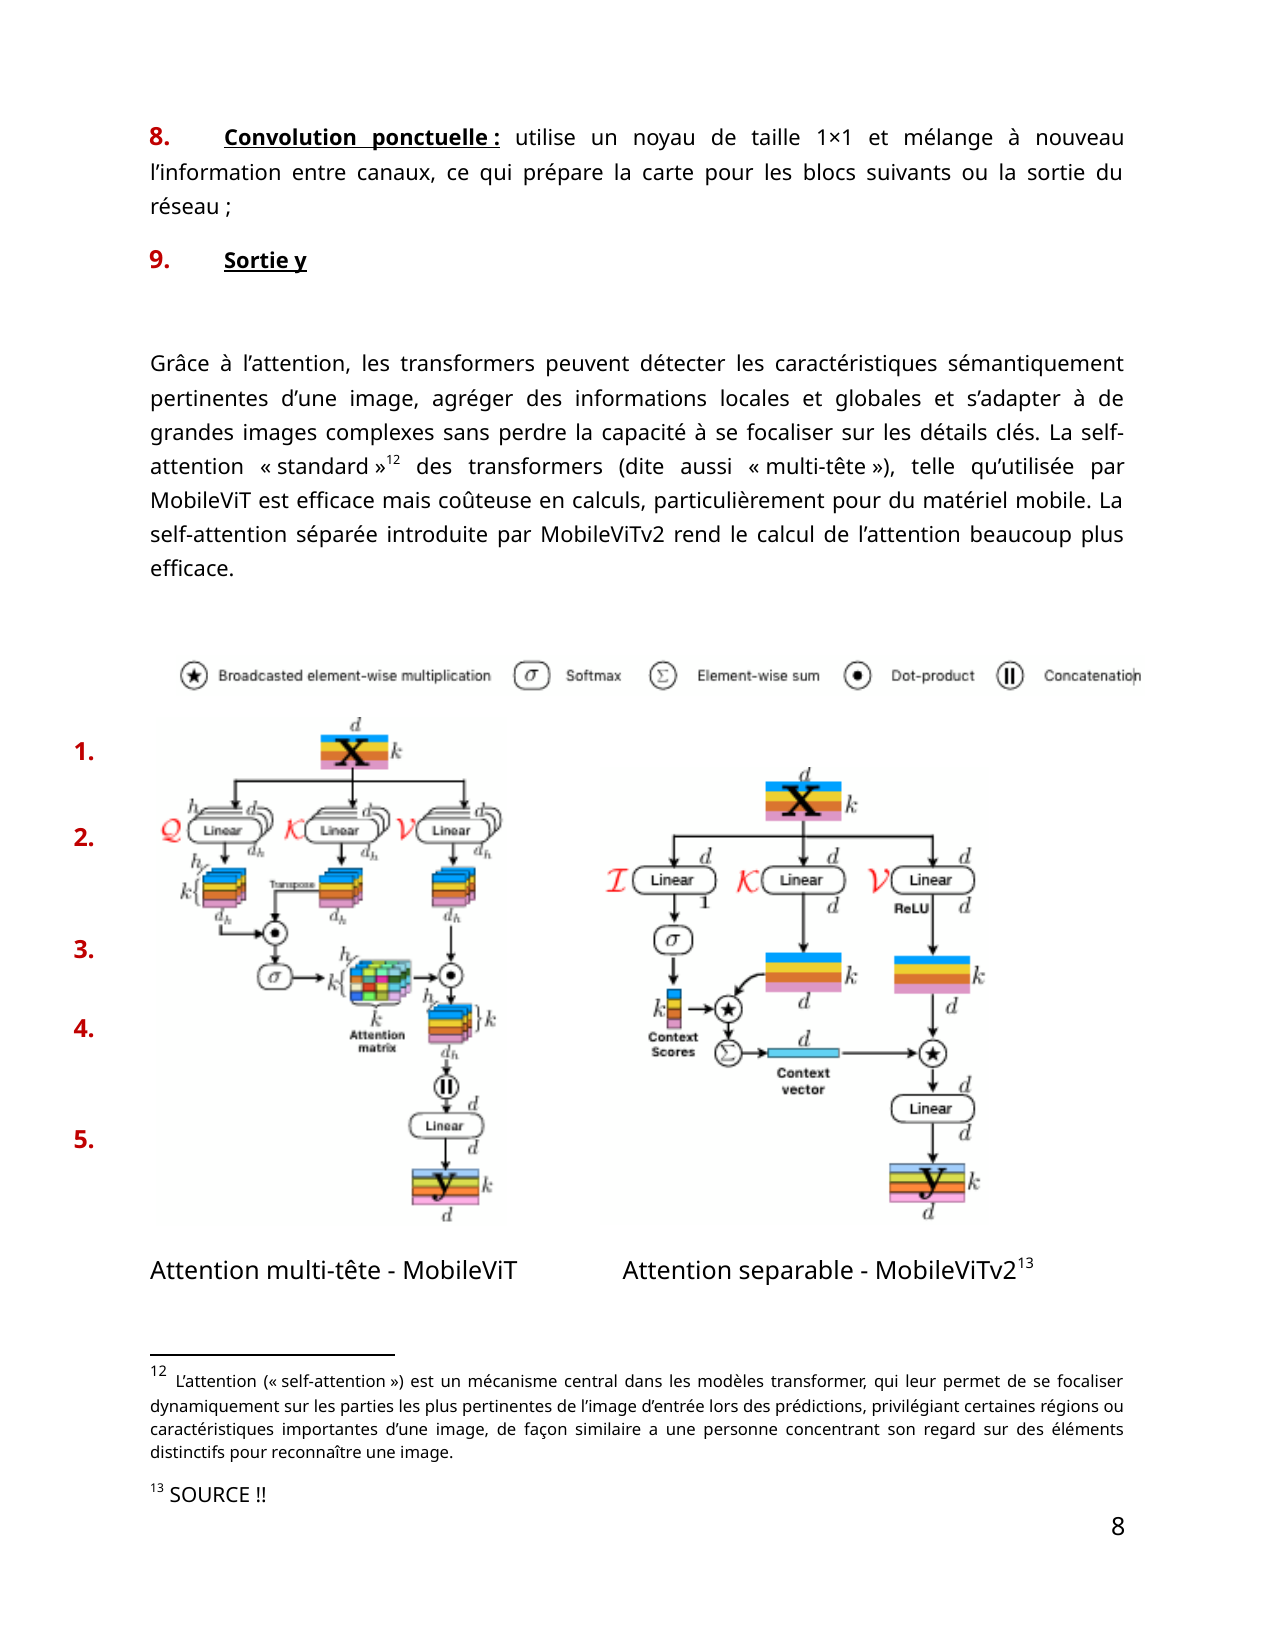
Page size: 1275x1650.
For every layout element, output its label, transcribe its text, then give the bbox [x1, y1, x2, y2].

picture [583, 767, 1005, 1231]
text Attention multi-tête - MobileViT Attention separable - MobileViTv2 [150, 1253, 1125, 1287]
list Convolution ponctuelle : utilise un noyau de taille 1×1 et mélange à nouveau l’information entre canaux, ce qui prépare la carte pour les blocs suivants ou la sortie du réseau ; [149, 118, 1125, 221]
picture [150, 717, 578, 1231]
picture [150, 655, 1173, 697]
list Sortie y [149, 242, 1125, 276]
text Grâce à l’attention, les transformers peuvent détecter les caractéristiques sémantiquement pertinentes d’une image, agréger des informations locales et globales et s’adapter à de grandes images complexes sans perdre la capacité à se focaliser sur les détails clés. La self-attention « standard » des transformers (dite aussi « multi-tête »), telle qu’utilisée par MobileViT est efficace mais coûteuse en calculs, particulièrement pour du matériel mobile. La self-attention séparée introduite par MobileViTv2 rend le calcul de l’attention beaucoup plus efficace. [150, 348, 1125, 583]
